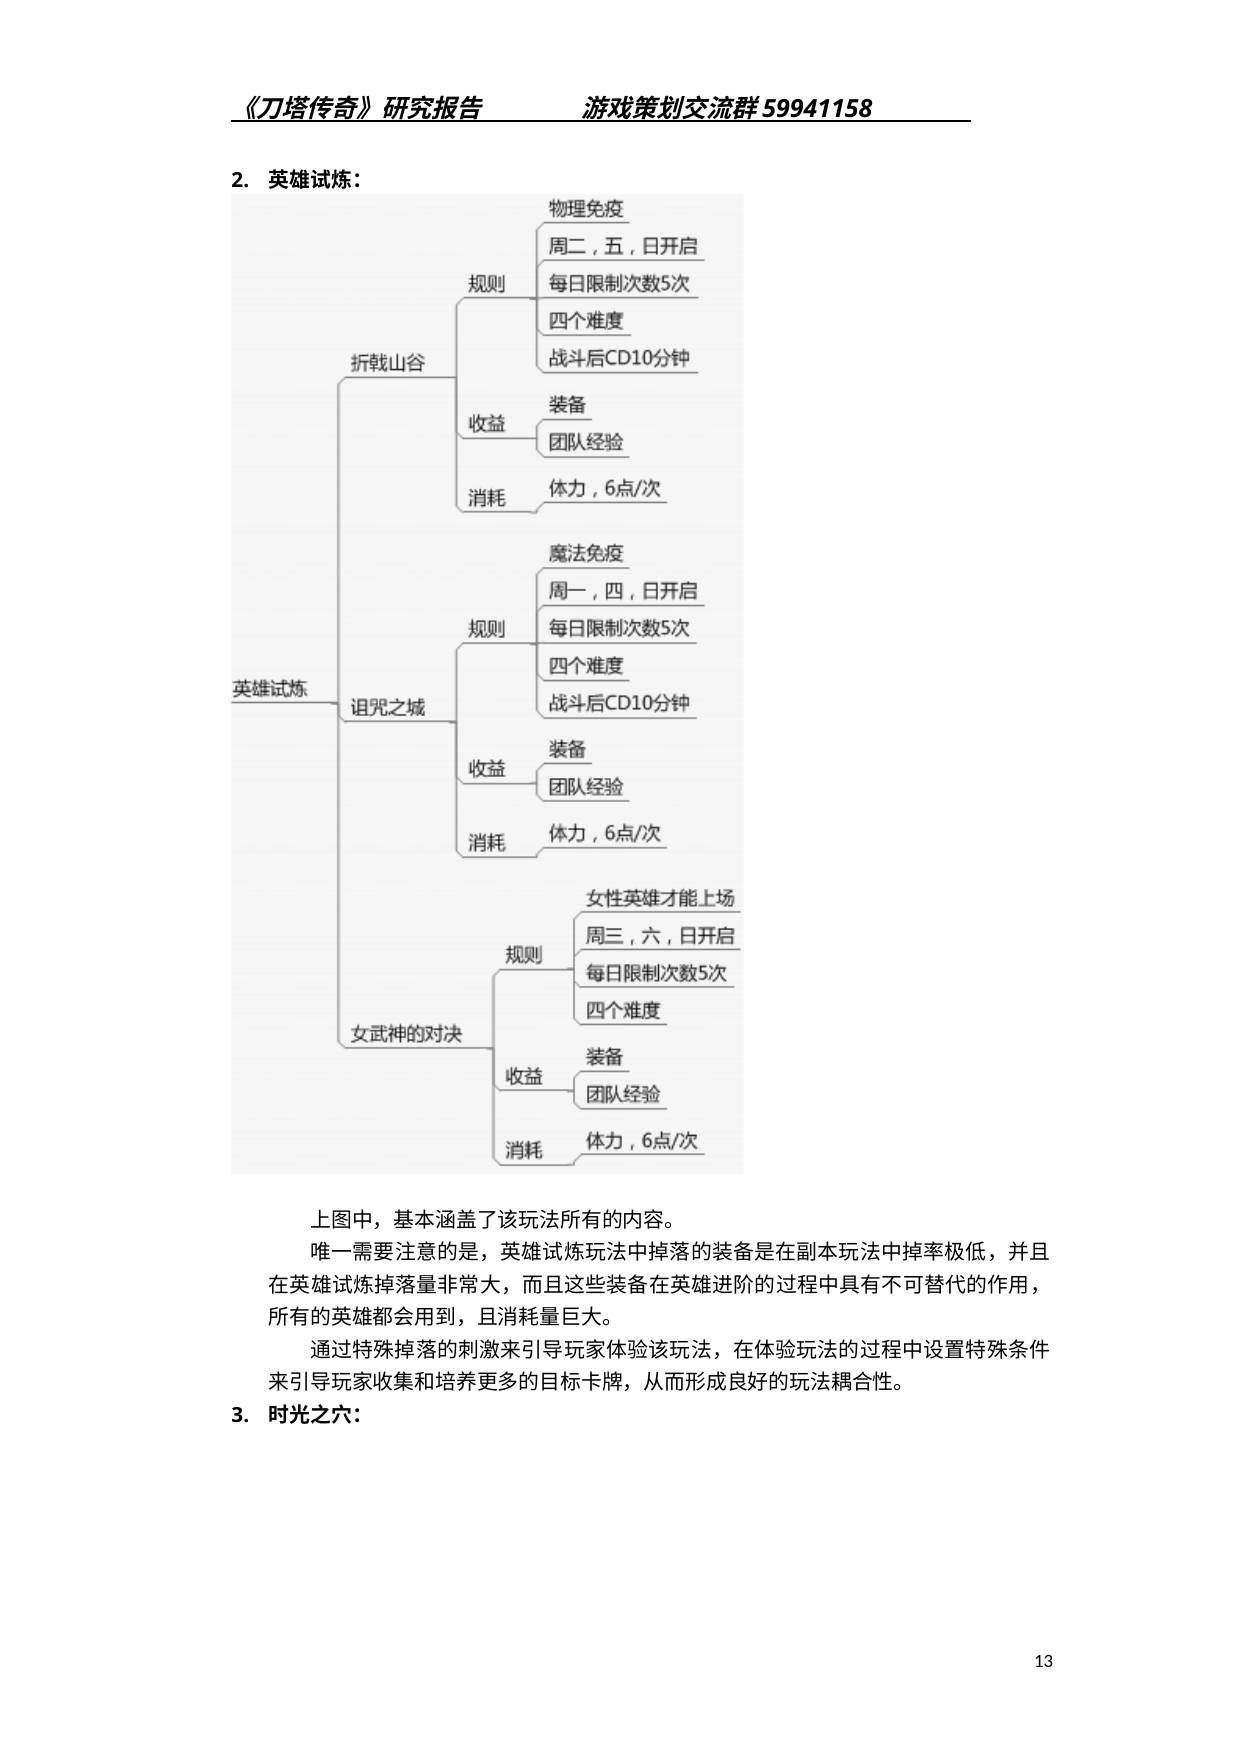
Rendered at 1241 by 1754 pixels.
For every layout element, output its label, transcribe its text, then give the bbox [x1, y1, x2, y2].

picture [231, 194, 744, 1174]
list 时光之穴： [231, 1397, 1053, 1429]
text 上图中，基本涵盖了该玩法所有的内容。 [268, 1202, 1053, 1234]
list 英雄试炼： [231, 162, 1053, 194]
text 通过特殊掉落的刺激来引导玩家体验该玩法，在体验玩法的过程中设置特殊条件来引导玩家收集和培养更多的目标卡牌，从而形成良好的玩法耦合性。 [268, 1332, 1053, 1397]
text 唯一需要注意的是，英雄试炼玩法中掉落的装备是在副本玩法中掉率极低，并且在英雄试炼掉落量非常大，而且这些装备在英雄进阶的过程中具有不可替代的作用，所有的英雄都会用到，且消耗量巨大。 [268, 1234, 1053, 1332]
